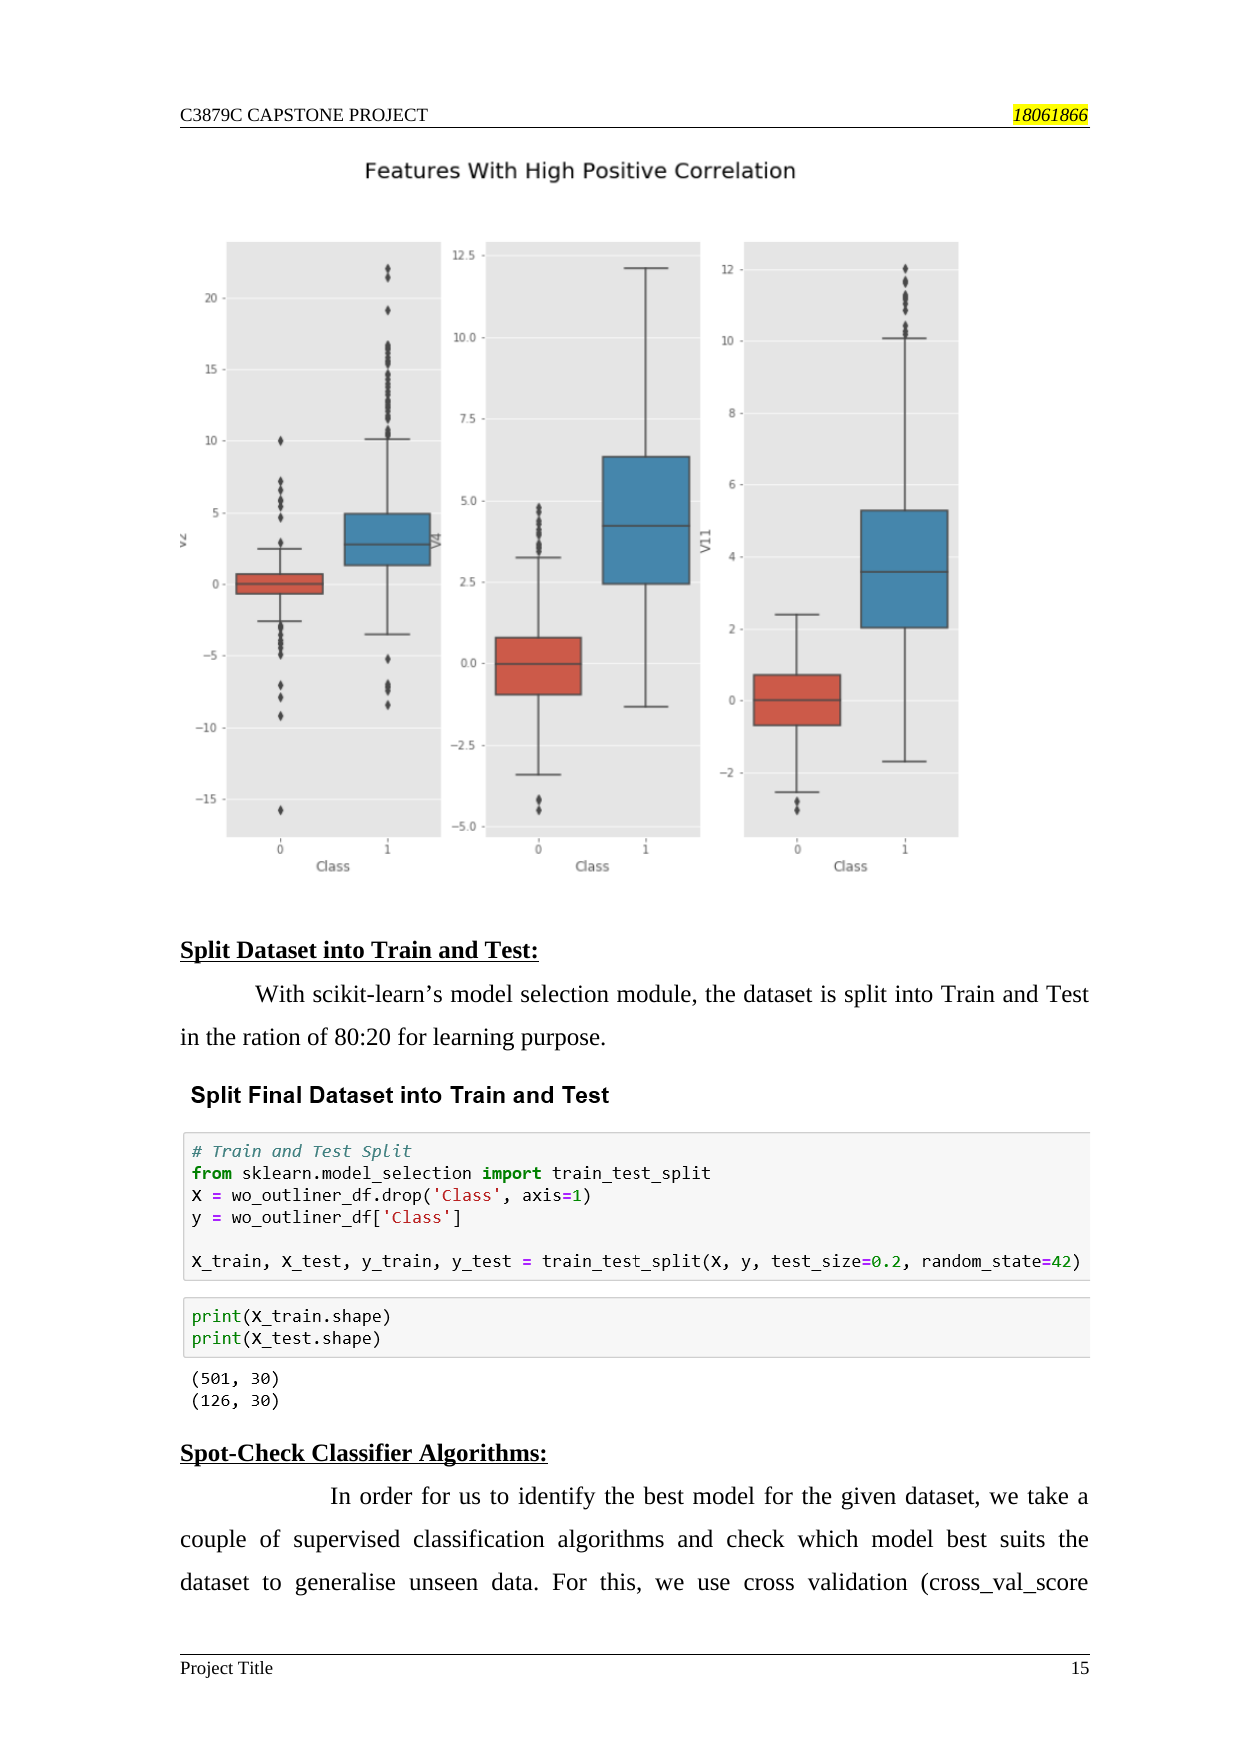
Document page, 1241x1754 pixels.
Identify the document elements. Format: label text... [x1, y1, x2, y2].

text Spot-Check Classifier Algorithms: [180, 1438, 1090, 1466]
picture [180, 150, 1007, 879]
text Split Dataset into Train and Test: [180, 936, 1090, 964]
picture [180, 1065, 1091, 1424]
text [180, 1481, 1090, 1596]
text With scikit-learn’s model selection module, the dataset is split into Train and Test in the ration of 80:20 for learning purpose. [180, 979, 1090, 1051]
